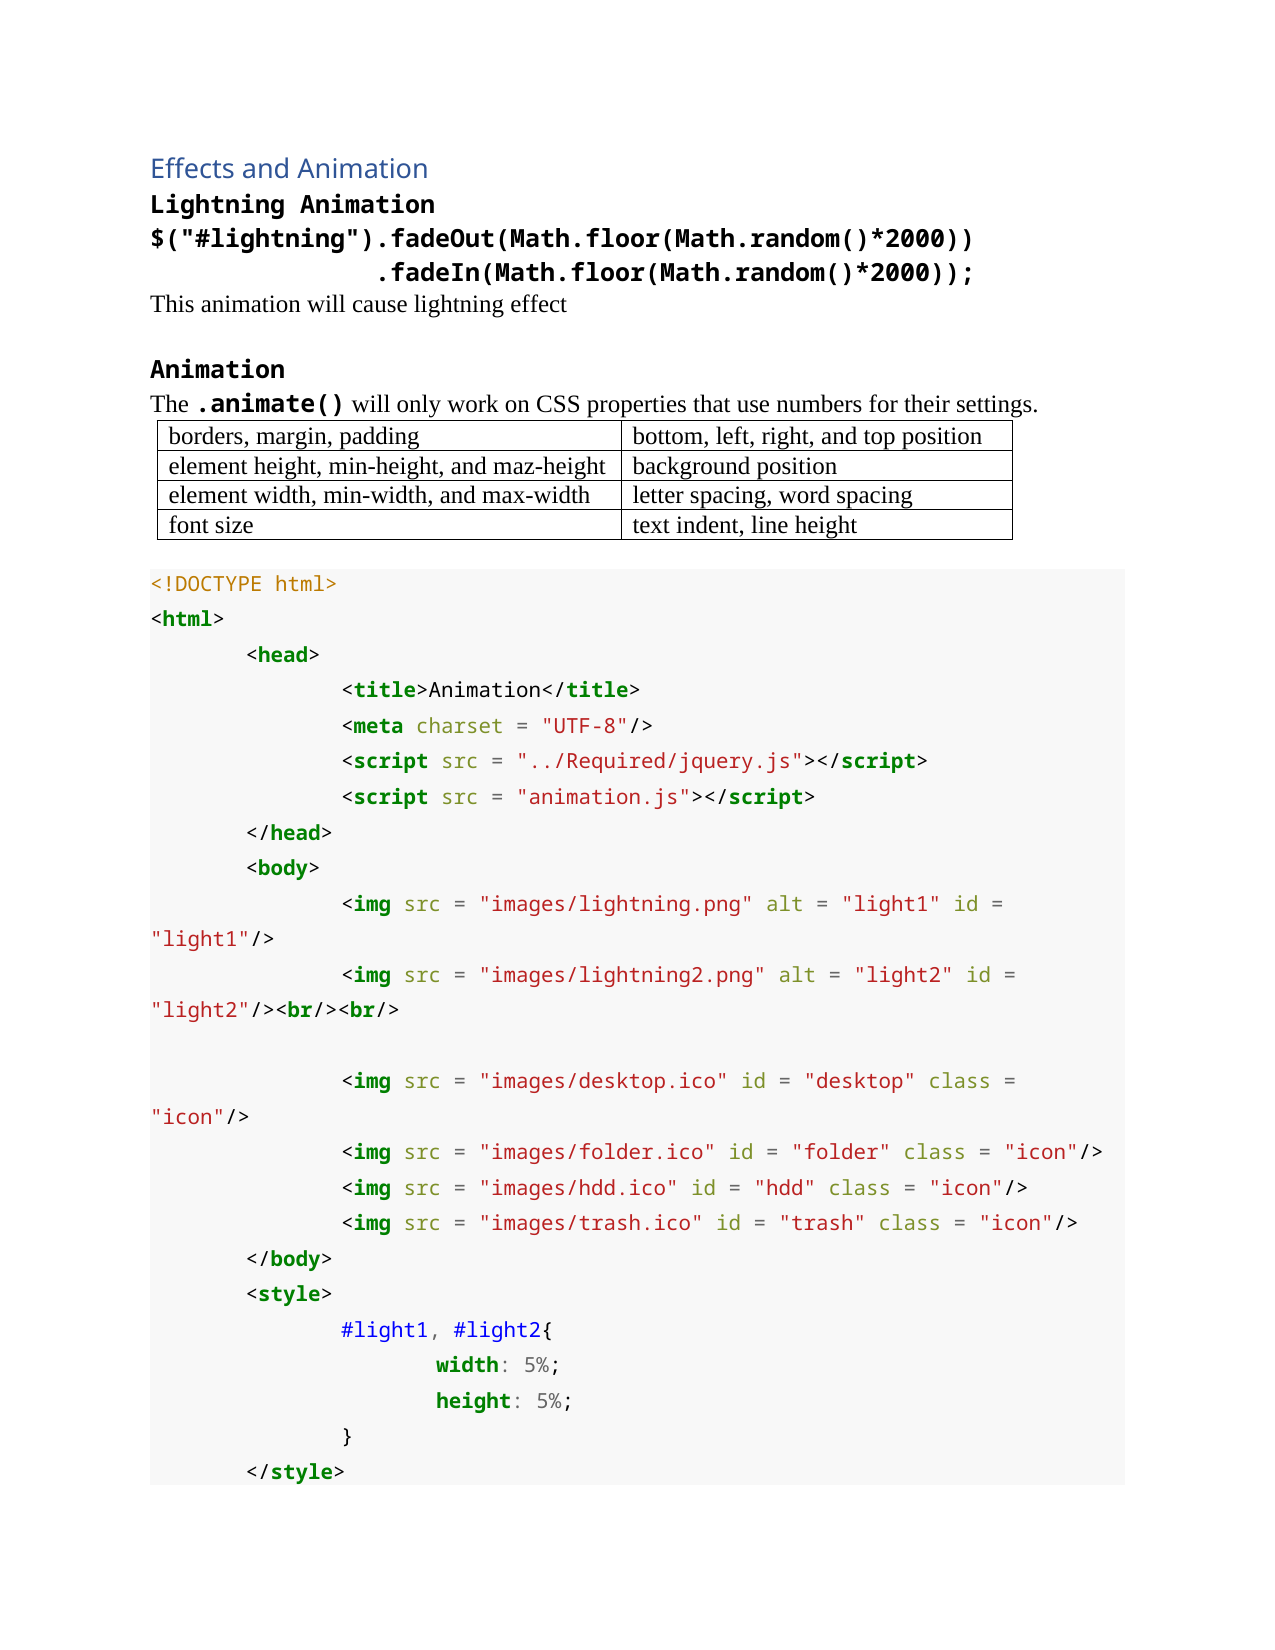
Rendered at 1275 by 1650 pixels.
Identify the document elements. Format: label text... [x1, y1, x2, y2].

text </style> [150, 1457, 1125, 1485]
table_cell element width, min-width, and max-width [158, 481, 621, 509]
text } [150, 1421, 1125, 1450]
text <img src = "images/hdd.ico" id = "hdd" class = "icon"/> [150, 1173, 1125, 1201]
text $("#lightning").fadeOut(Math.floor(Math.random()*2000)) [150, 221, 1125, 255]
table_cell font size [158, 510, 621, 539]
text width: 5%; [150, 1350, 1125, 1379]
table_header borders, margin, padding [158, 421, 621, 450]
text #light1, #light2{ [150, 1315, 1125, 1343]
text <img src = "images/trash.ico" id = "trash" class = "icon"/> [150, 1208, 1125, 1237]
text height: 5%; [150, 1386, 1125, 1414]
table_cell text indent, line height [622, 510, 1012, 539]
text Lightning Animation [150, 187, 1125, 221]
table_cell element height, min-height, and maz-height [158, 451, 621, 479]
text <img src = "images/desktop.ico" id = "desktop" class = "icon"/> [150, 1066, 1125, 1130]
text <head> [150, 640, 1125, 668]
text This animation will cause lightning effect [150, 289, 1125, 318]
text <script src = "animation.js"></script> [150, 782, 1125, 811]
text <img src = "images/lightning2.png" alt = "light2" id = "light2"/><br/><br/> [150, 960, 1125, 1024]
text <body> [150, 853, 1125, 882]
text <style> [150, 1279, 1125, 1308]
text <script src = "../Required/jquery.js"></script> [150, 747, 1125, 775]
subtitle Effects and Animation [150, 150, 1125, 187]
text <img src = "images/lightning.png" alt = "light1" id = "light1"/> [150, 889, 1125, 953]
text <img src = "images/folder.ico" id = "folder" class = "icon"/> [150, 1137, 1125, 1166]
text Animation [150, 352, 1125, 386]
text <meta charset = "UTF-8"/> [150, 711, 1125, 739]
table_cell letter spacing, word spacing [622, 481, 1012, 509]
text <html> [150, 604, 1125, 633]
text The .animate() will only work on CSS properties that use numbers for their settings. [150, 386, 1125, 420]
text <title>Animation</title> [150, 676, 1125, 704]
text .fadeIn(Math.floor(Math.random()*2000)); [150, 255, 1125, 289]
text </body> [150, 1244, 1125, 1272]
table_header bottom, left, right, and top position [622, 421, 1012, 450]
text </head> [150, 818, 1125, 846]
table_cell background position [622, 451, 1012, 479]
text <!DOCTYPE html> [150, 569, 1125, 597]
